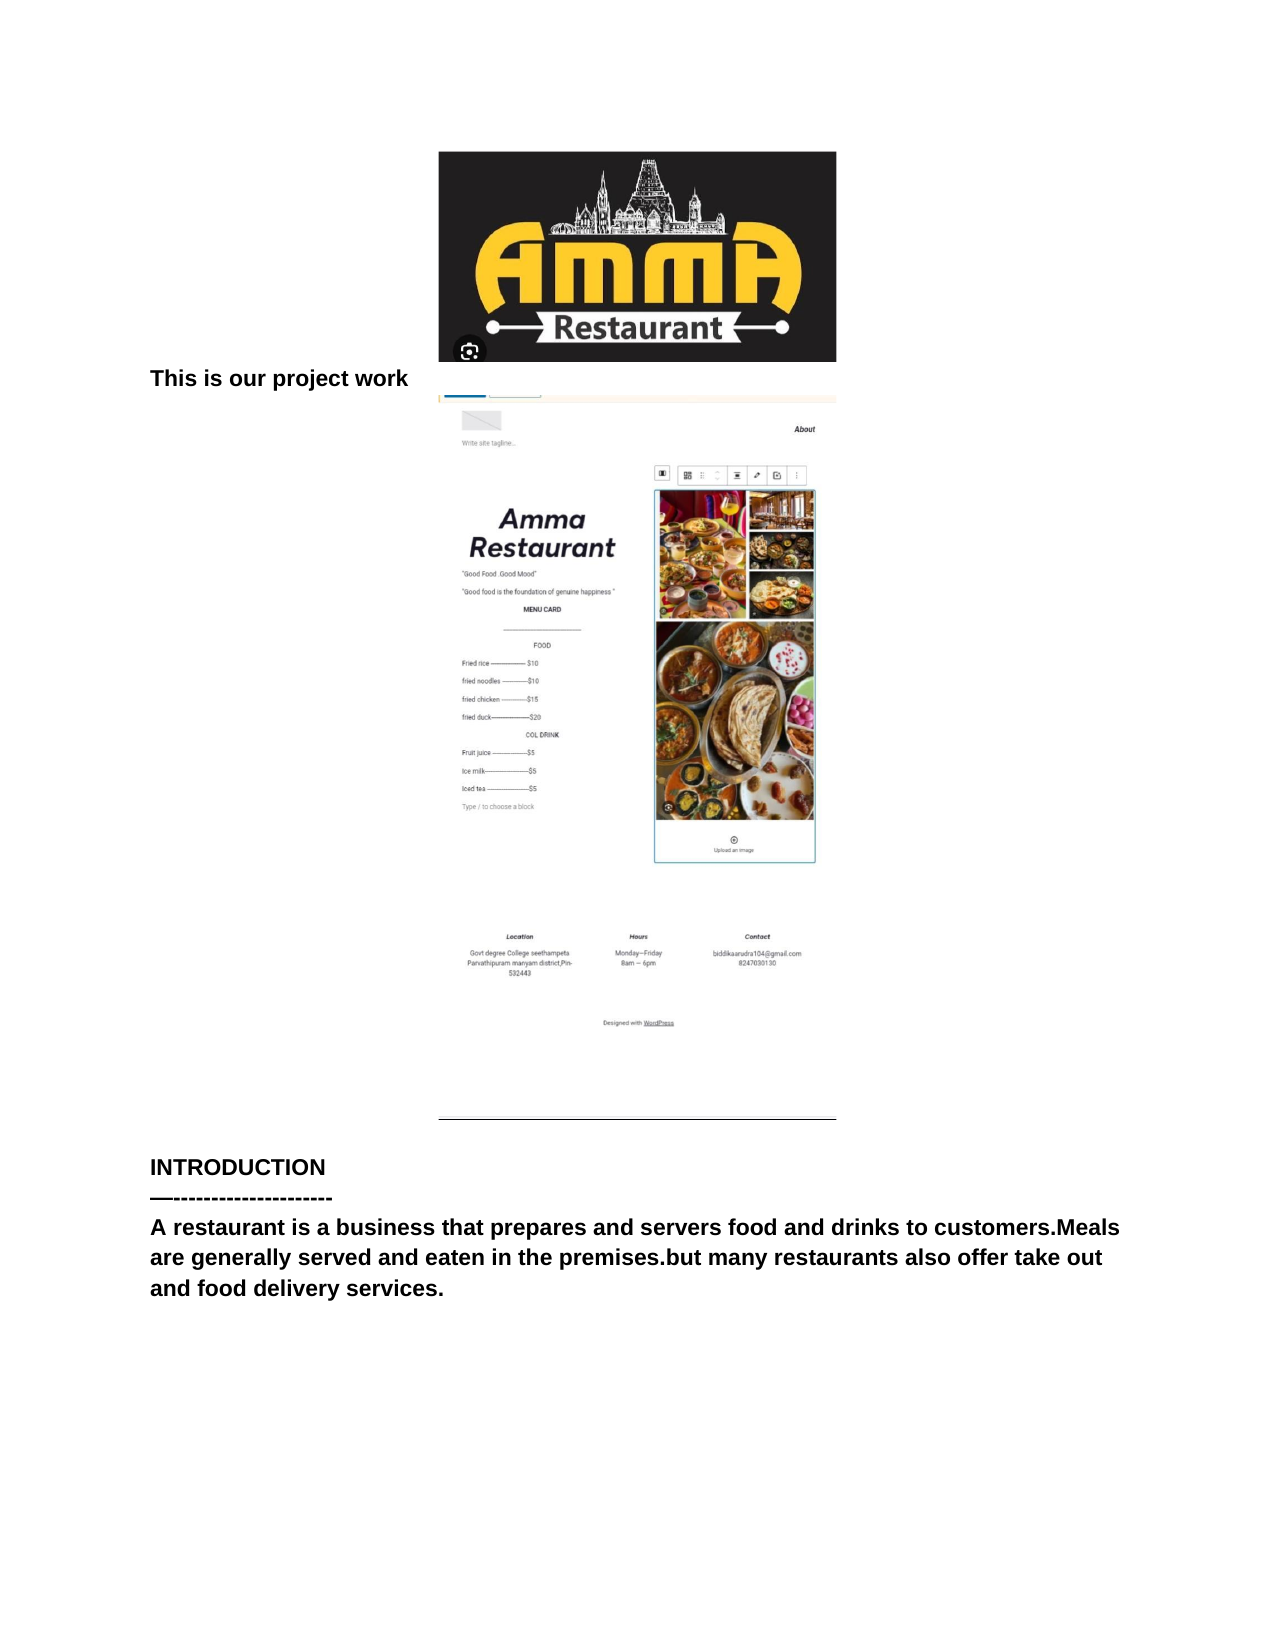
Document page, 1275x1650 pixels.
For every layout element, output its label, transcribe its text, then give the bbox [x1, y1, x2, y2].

picture [438, 395, 837, 1120]
picture [438, 150, 837, 362]
text This is our project work [150, 365, 1125, 391]
text INTRODUCTION [150, 1154, 1125, 1180]
text —--------------------- [150, 1184, 1125, 1210]
text A restaurant is a business that prepares and servers food and drinks to customers.Meals are generally served and eaten in the premises.but many restaurants also offer take out and food delivery services. [150, 1214, 1125, 1301]
